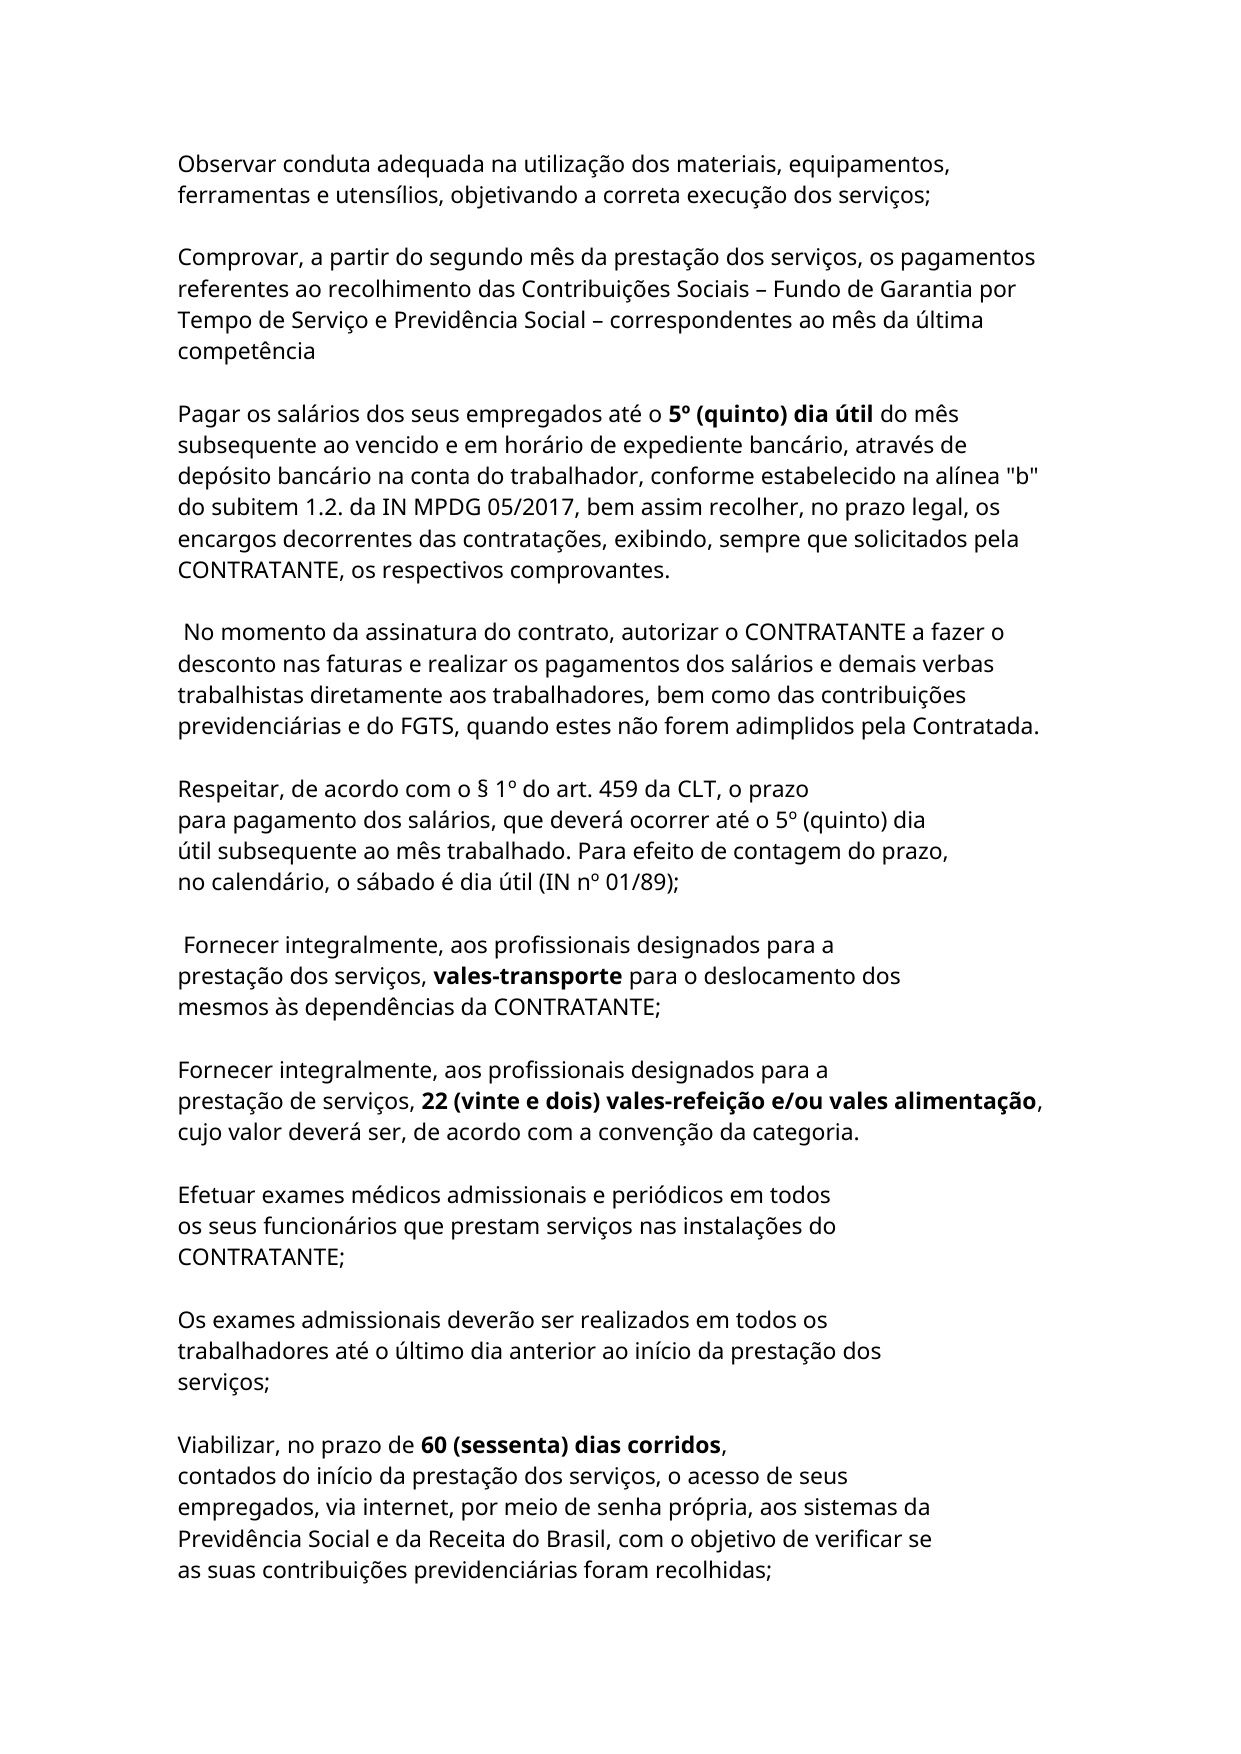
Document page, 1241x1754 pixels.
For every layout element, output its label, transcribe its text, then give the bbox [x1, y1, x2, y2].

text Observar conduta adequada na utilização dos materiais, equipamentos, ferramentas e utensílios, objetivando a correta execução dos serviços; [177, 148, 1063, 210]
text No momento da assinatura do contrato, autorizar o CONTRATANTE a fazer o desconto nas faturas e realizar os pagamentos dos salários e demais verbas trabalhistas diretamente aos trabalhadores, bem como das contribuições previdenciárias e do FGTS, quando estes não forem adimplidos pela Contratada. [177, 616, 1063, 741]
text Fornecer integralmente, aos profissionais designados para a [177, 1054, 1063, 1085]
text para pagamento dos salários, que deverá ocorrer até o 5º (quinto) dia [177, 804, 1063, 835]
text Previdência Social e da Receita do Brasil, com o objetivo de verificar se [177, 1523, 1063, 1554]
text cujo valor deverá ser, de acordo com a convenção da categoria. [177, 1116, 1063, 1148]
text serviços; [177, 1366, 1063, 1398]
text contados do início da prestação dos serviços, o acesso de seus [177, 1460, 1063, 1491]
text Viabilizar, no prazo de 60 (sessenta) dias corridos, [177, 1429, 1063, 1460]
text útil subsequente ao mês trabalhado. Para efeito de contagem do prazo, [177, 835, 1063, 866]
text empregados, via internet, por meio de senha própria, aos sistemas da [177, 1491, 1063, 1523]
text mesmos às dependências da CONTRATANTE; [177, 991, 1063, 1023]
text Fornecer integralmente, aos profissionais designados para a [177, 929, 1063, 960]
text Os exames admissionais deverão ser realizados em todos os [177, 1304, 1063, 1335]
text as suas contribuições previdenciárias foram recolhidas; [177, 1554, 1063, 1585]
text Comprovar, a partir do segundo mês da prestação dos serviços, os pagamentos referentes ao recolhimento das Contribuições Sociais – Fundo de Garantia por Tempo de Serviço e Previdência Social – correspondentes ao mês da última competência [177, 241, 1063, 366]
text Pagar os salários dos seus empregados até o 5º (quinto) dia útil do mês subsequente ao vencido e em horário de expediente bancário, através de depósito bancário na conta do trabalhador, conforme estabelecido na alínea "b" do subitem 1.2. da IN MPDG 05/2017, bem assim recolher, no prazo legal, os encargos decorrentes das contratações, exibindo, sempre que solicitados pela CONTRATANTE, os respectivos comprovantes. [177, 398, 1063, 585]
text CONTRATANTE; [177, 1241, 1063, 1273]
text prestação dos serviços, vales-transporte para o deslocamento dos [177, 960, 1063, 991]
text Efetuar exames médicos admissionais e periódicos em todos [177, 1179, 1063, 1210]
text no calendário, o sábado é dia útil (IN nº 01/89); [177, 866, 1063, 898]
text Respeitar, de acordo com o § 1º do art. 459 da CLT, o prazo [177, 773, 1063, 804]
text os seus funcionários que prestam serviços nas instalações do [177, 1210, 1063, 1241]
text prestação de serviços, 22 (vinte e dois) vales-refeição e/ou vales alimentação, [177, 1085, 1063, 1116]
text trabalhadores até o último dia anterior ao início da prestação dos [177, 1335, 1063, 1366]
